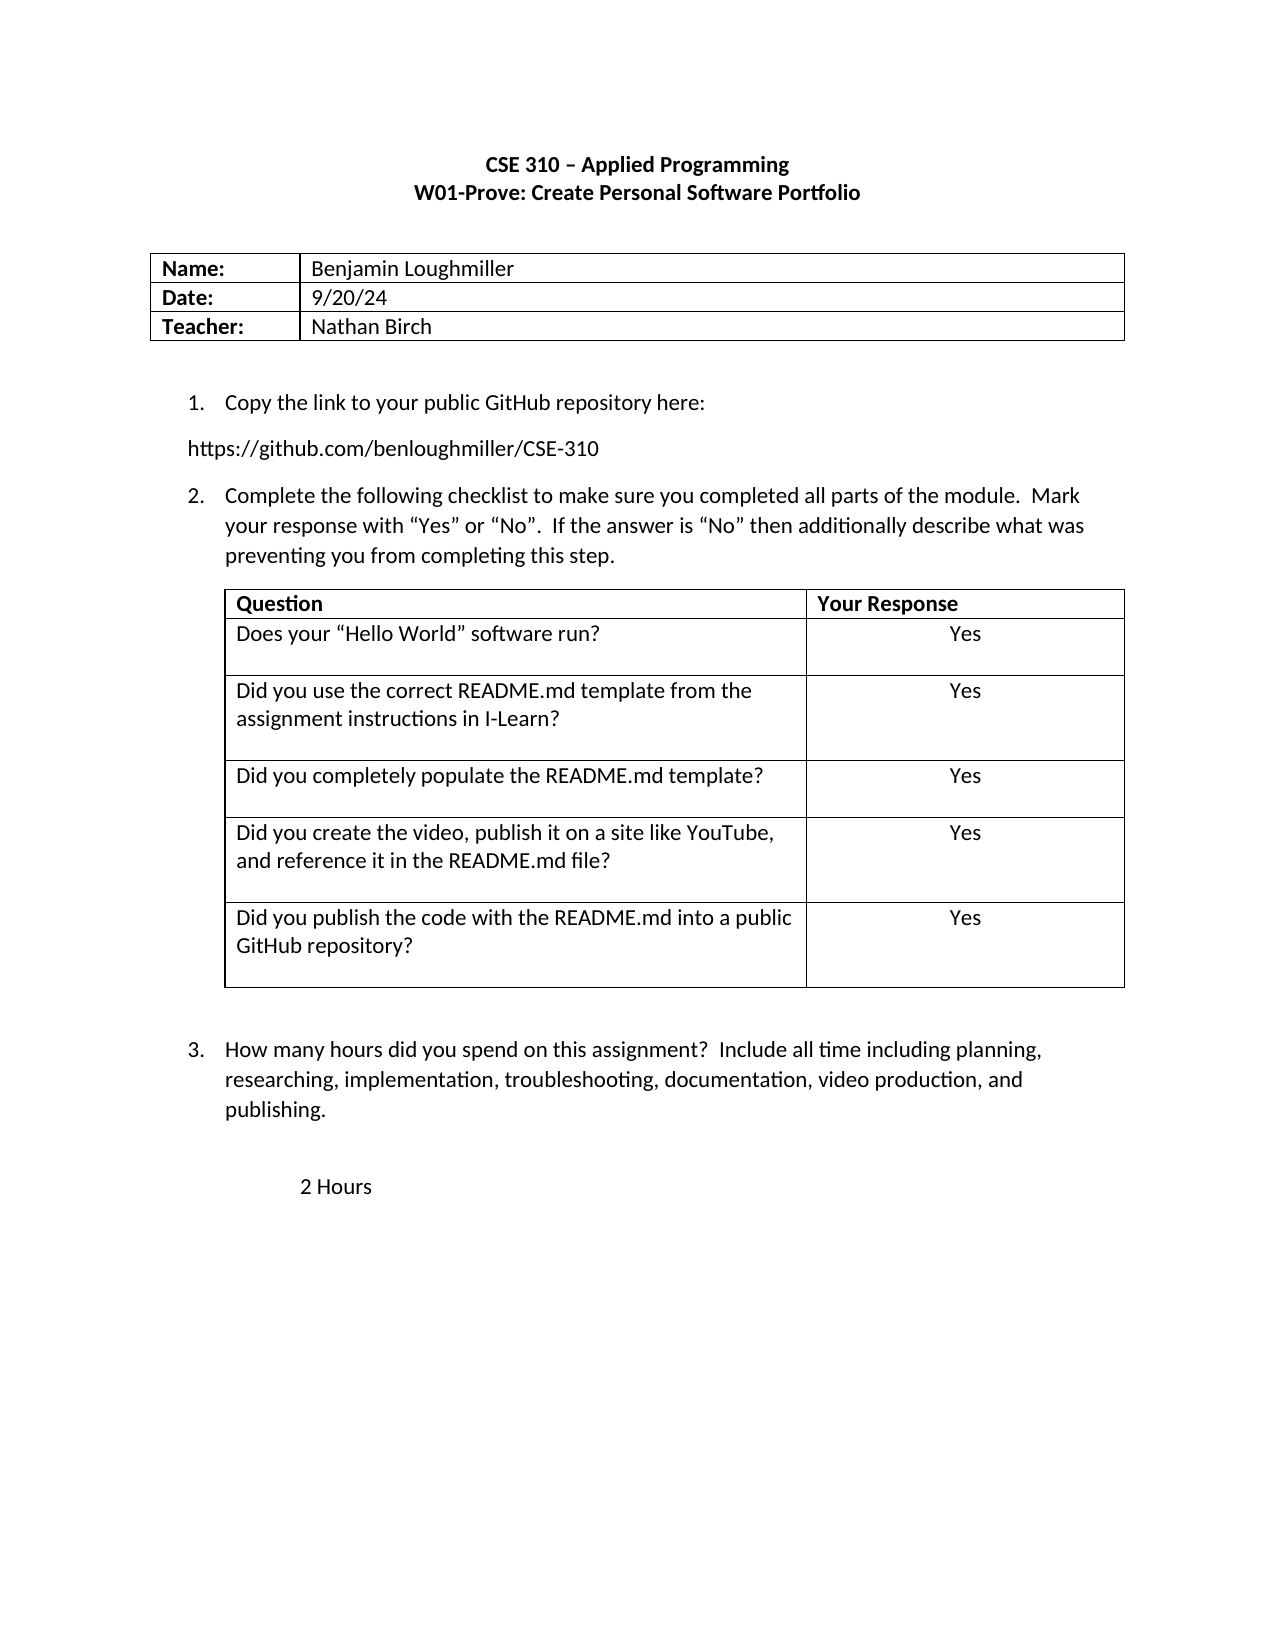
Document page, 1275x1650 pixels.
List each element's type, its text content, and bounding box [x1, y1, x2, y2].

list How many hours did you spend on this assignment? Include all time including planning, researching, implementation, troubleshooting, documentation, video production, and publishing. [187, 1035, 1125, 1123]
table_cell Teacher: [151, 312, 299, 340]
table_cell Does your “Hello World” software run? [226, 619, 806, 675]
text https://github.com/benloughmiller/CSE-310 [187, 434, 1125, 462]
table_cell Date: [151, 283, 299, 311]
table_cell Nathan Birch [301, 312, 1124, 340]
text W01-Prove: Create Personal Software Portfolio [150, 178, 1125, 206]
table_cell Did you publish the code with the README.md into a public GitHub repository? [226, 903, 806, 987]
list Complete the following checklist to make sure you completed all parts of the module. Mark your response with “Yes” or “No”. If the answer is “No” then additionally describe what was preventing you from completing this step. [187, 481, 1125, 570]
table_header Question [226, 590, 806, 618]
table_cell Did you create the video, publish it on a site like YouTube, and reference it in the README.md file? [226, 818, 806, 902]
table_cell Yes [807, 818, 1124, 902]
table_header Benjamin Loughmiller [301, 254, 1124, 282]
table_cell Yes [807, 761, 1124, 817]
table_header Name: [151, 254, 299, 282]
table_cell Yes [807, 676, 1124, 760]
table_cell Did you use the correct README.md template from the assignment instructions in I-Learn? [226, 676, 806, 760]
table_cell Yes [807, 619, 1124, 675]
table_cell 9/20/24 [301, 283, 1124, 311]
text CSE 310 – Applied Programming [150, 150, 1125, 178]
text 2 Hours [300, 1172, 1125, 1201]
table_cell Did you completely populate the README.md template? [226, 761, 806, 817]
list Copy the link to your public GitHub repository here: [187, 388, 1125, 416]
table_cell Yes [807, 903, 1124, 987]
table_header Your Response [807, 590, 1124, 618]
